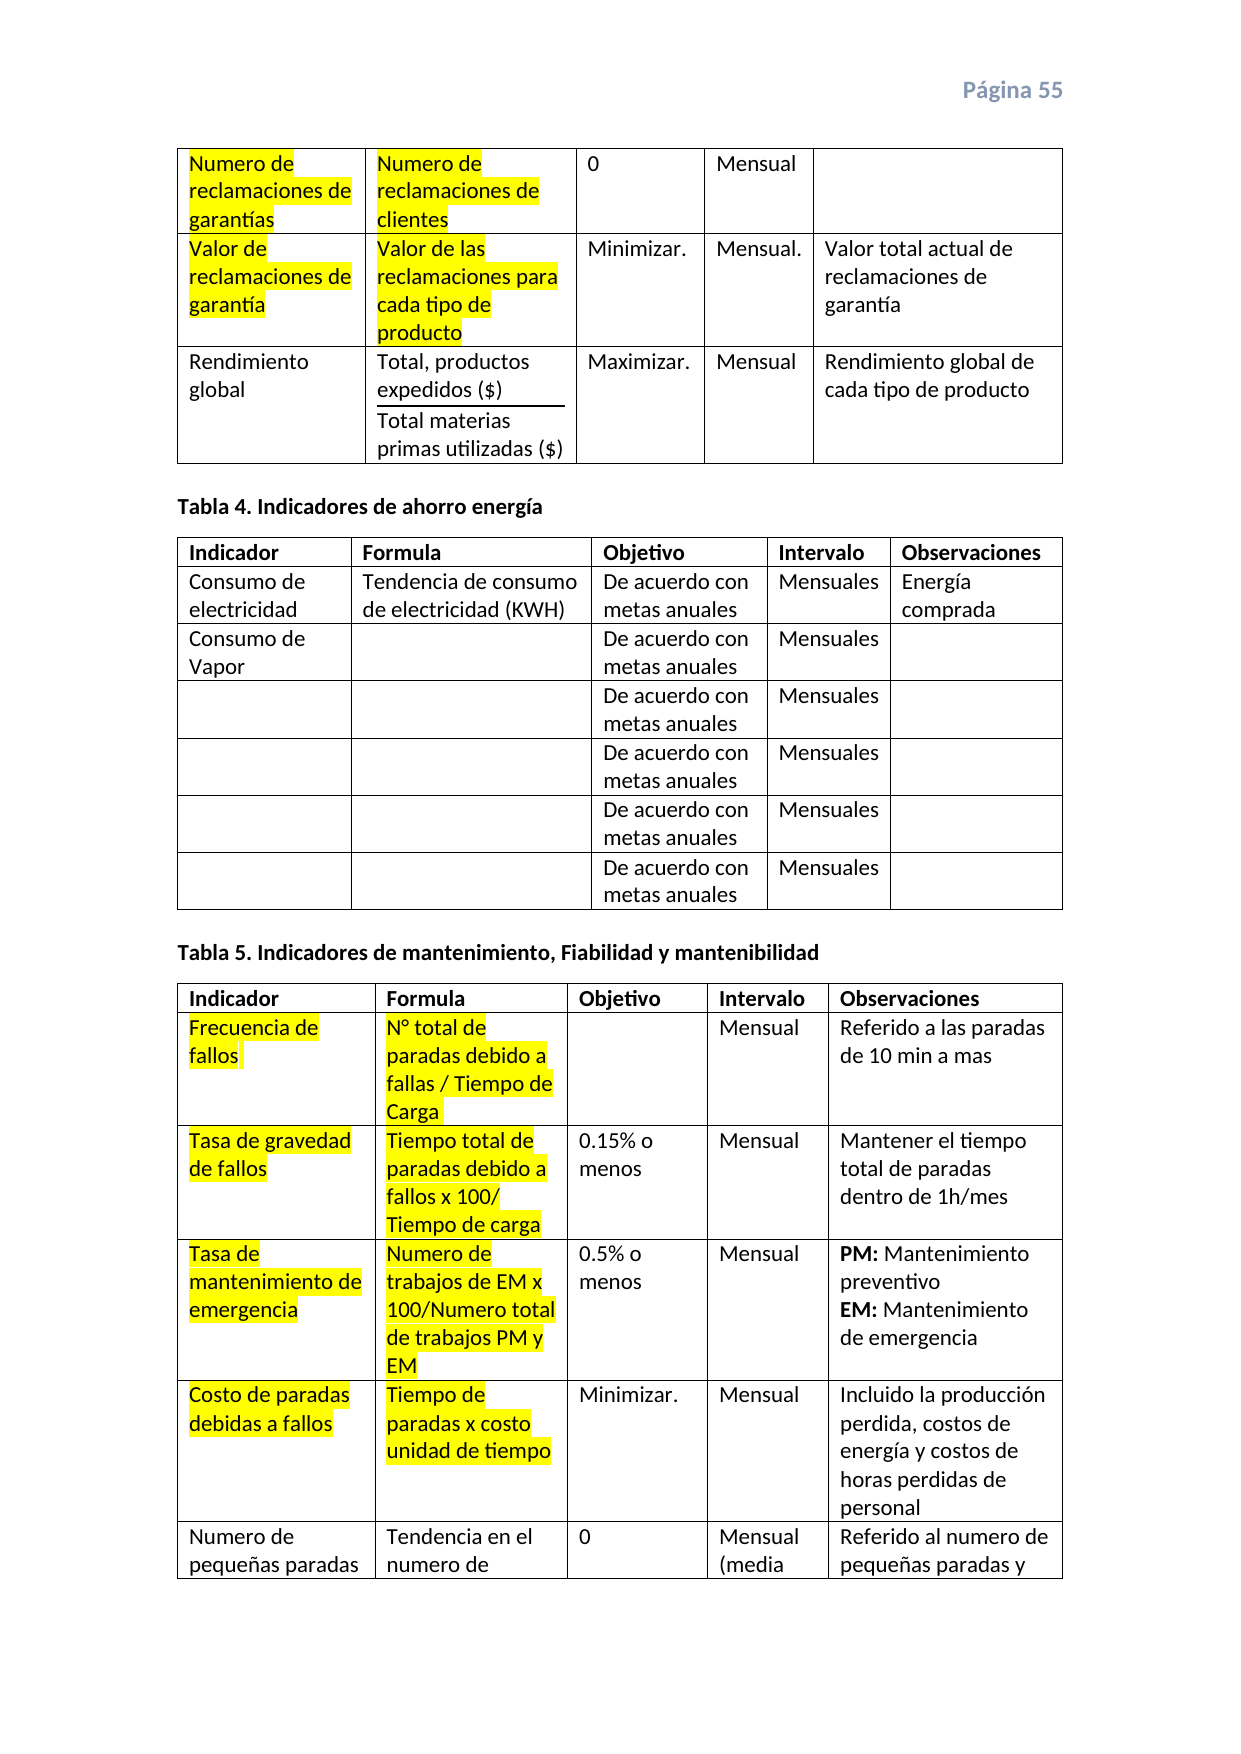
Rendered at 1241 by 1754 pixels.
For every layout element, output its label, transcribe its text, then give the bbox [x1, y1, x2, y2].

table_header Formula [376, 984, 567, 1012]
table_cell Minimizar. [577, 234, 704, 346]
table_cell Incluido la producción perdida, costos de energía y costos de horas perdidas de personal [829, 1381, 1062, 1521]
table_cell Mensuales [768, 796, 890, 852]
table_cell Mensual [708, 1013, 828, 1125]
table_cell Numero de reclamaciones de garantías [274, 149, 365, 233]
table_header Objetivo [568, 984, 707, 1012]
table_cell 0.5% o menos [568, 1240, 707, 1379]
table_header Objetivo [592, 538, 767, 566]
table_cell Valor total actual de reclamaciones de garantía [814, 234, 1062, 346]
table_header Observaciones [891, 538, 1062, 566]
table_cell Numero de reclamaciones de clientes [448, 149, 576, 233]
table_cell Maximizar. [577, 347, 704, 463]
table_cell 0.15% o menos [568, 1126, 707, 1238]
table_cell Tiempo de paradas x costo unidad de tiempo [376, 1381, 567, 1521]
table_cell 0 [568, 1522, 707, 1578]
table_cell [352, 853, 591, 909]
table_cell [178, 796, 351, 852]
table_cell Mensuales [768, 853, 890, 909]
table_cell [708, 1522, 828, 1578]
table_cell Consumo de electricidad [178, 567, 351, 623]
table_cell [352, 624, 591, 680]
table_header Intervalo [708, 984, 828, 1012]
table_cell Mantener el tiempo total de paradas dentro de 1h/mes [829, 1126, 1062, 1238]
table_cell PM: Mantenimiento preventivo EM: Mantenimiento de emergencia [829, 1240, 1062, 1379]
table_cell De acuerdo con metas anuales [592, 739, 767, 794]
table_cell Valor de las reclamaciones para cada tipo de producto [462, 234, 576, 346]
table_cell [178, 853, 351, 909]
table_cell Tiempo total de paradas debido a fallos x 100/ Tiempo de carga [376, 1126, 567, 1238]
table_cell De acuerdo con metas anuales [592, 796, 767, 852]
table_cell Mensuales [768, 739, 890, 794]
table_cell De acuerdo con metas anuales [592, 853, 767, 909]
table_header Indicador [178, 984, 375, 1012]
table_cell Mensual. [705, 234, 813, 346]
table_cell [814, 149, 1062, 233]
table_cell Referido a las paradas de 10 min a mas [829, 1013, 1062, 1125]
table_cell 0 [577, 149, 704, 233]
table_cell Mensual [705, 347, 813, 463]
table_header Indicador [178, 538, 351, 566]
table_cell [891, 681, 1062, 737]
table_header Formula [352, 538, 591, 566]
table_cell Minimizar. [568, 1381, 707, 1521]
table_cell Mensual [708, 1381, 828, 1521]
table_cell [178, 1522, 375, 1578]
table_cell N° total de paradas debido a fallas / Tiempo de Carga [444, 1013, 567, 1125]
table_header Intervalo [768, 538, 890, 566]
table_cell [568, 1013, 707, 1125]
table_cell Tendencia de consumo de electricidad (KWH) [352, 567, 591, 623]
table_cell Mensual [708, 1240, 828, 1379]
table_cell Total, productos expedidos ($) Total materias primas utilizadas ($) [366, 347, 576, 463]
table_cell Valor de reclamaciones de garantía [178, 234, 365, 346]
table_cell Frecuencia de fallos [178, 1013, 375, 1125]
table_cell De acuerdo con metas anuales [592, 624, 767, 680]
table_cell Mensuales [768, 567, 890, 623]
table_cell Mensual [705, 149, 813, 233]
table_cell [352, 681, 591, 737]
table_cell [891, 739, 1062, 794]
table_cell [376, 1522, 567, 1578]
table_cell [891, 624, 1062, 680]
table_cell [352, 796, 591, 852]
table_cell [891, 796, 1062, 852]
table_cell Mensuales [768, 624, 890, 680]
table_cell [178, 681, 351, 737]
table_cell Numero de trabajos de EM x 100/Numero total de trabajos PM y EM [376, 1240, 567, 1379]
table_cell [891, 853, 1062, 909]
table_cell [352, 739, 591, 794]
table_cell Costo de paradas debidas a fallos [178, 1381, 375, 1521]
table_cell [178, 739, 351, 794]
table_cell De acuerdo con metas anuales [592, 681, 767, 737]
table_cell Tasa de gravedad de fallos [178, 1126, 375, 1238]
table_cell De acuerdo con metas anuales [592, 567, 767, 623]
table_header Observaciones [829, 984, 1062, 1012]
table_cell Mensuales [768, 681, 890, 737]
table_cell Rendimiento global de cada tipo de producto [814, 347, 1062, 463]
table_cell Consumo de Vapor [178, 624, 351, 680]
table_cell Mensual [708, 1126, 828, 1238]
table_cell Rendimiento global [178, 347, 365, 463]
text Tabla 4. Indicadores de ahorro energía [177, 492, 1063, 520]
text Tabla 5. Indicadores de mantenimiento, Fiabilidad y mantenibilidad [177, 938, 1063, 966]
table_cell Tasa de mantenimiento de emergencia [178, 1240, 375, 1379]
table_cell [829, 1522, 1062, 1578]
table_cell Energía comprada [891, 567, 1062, 623]
